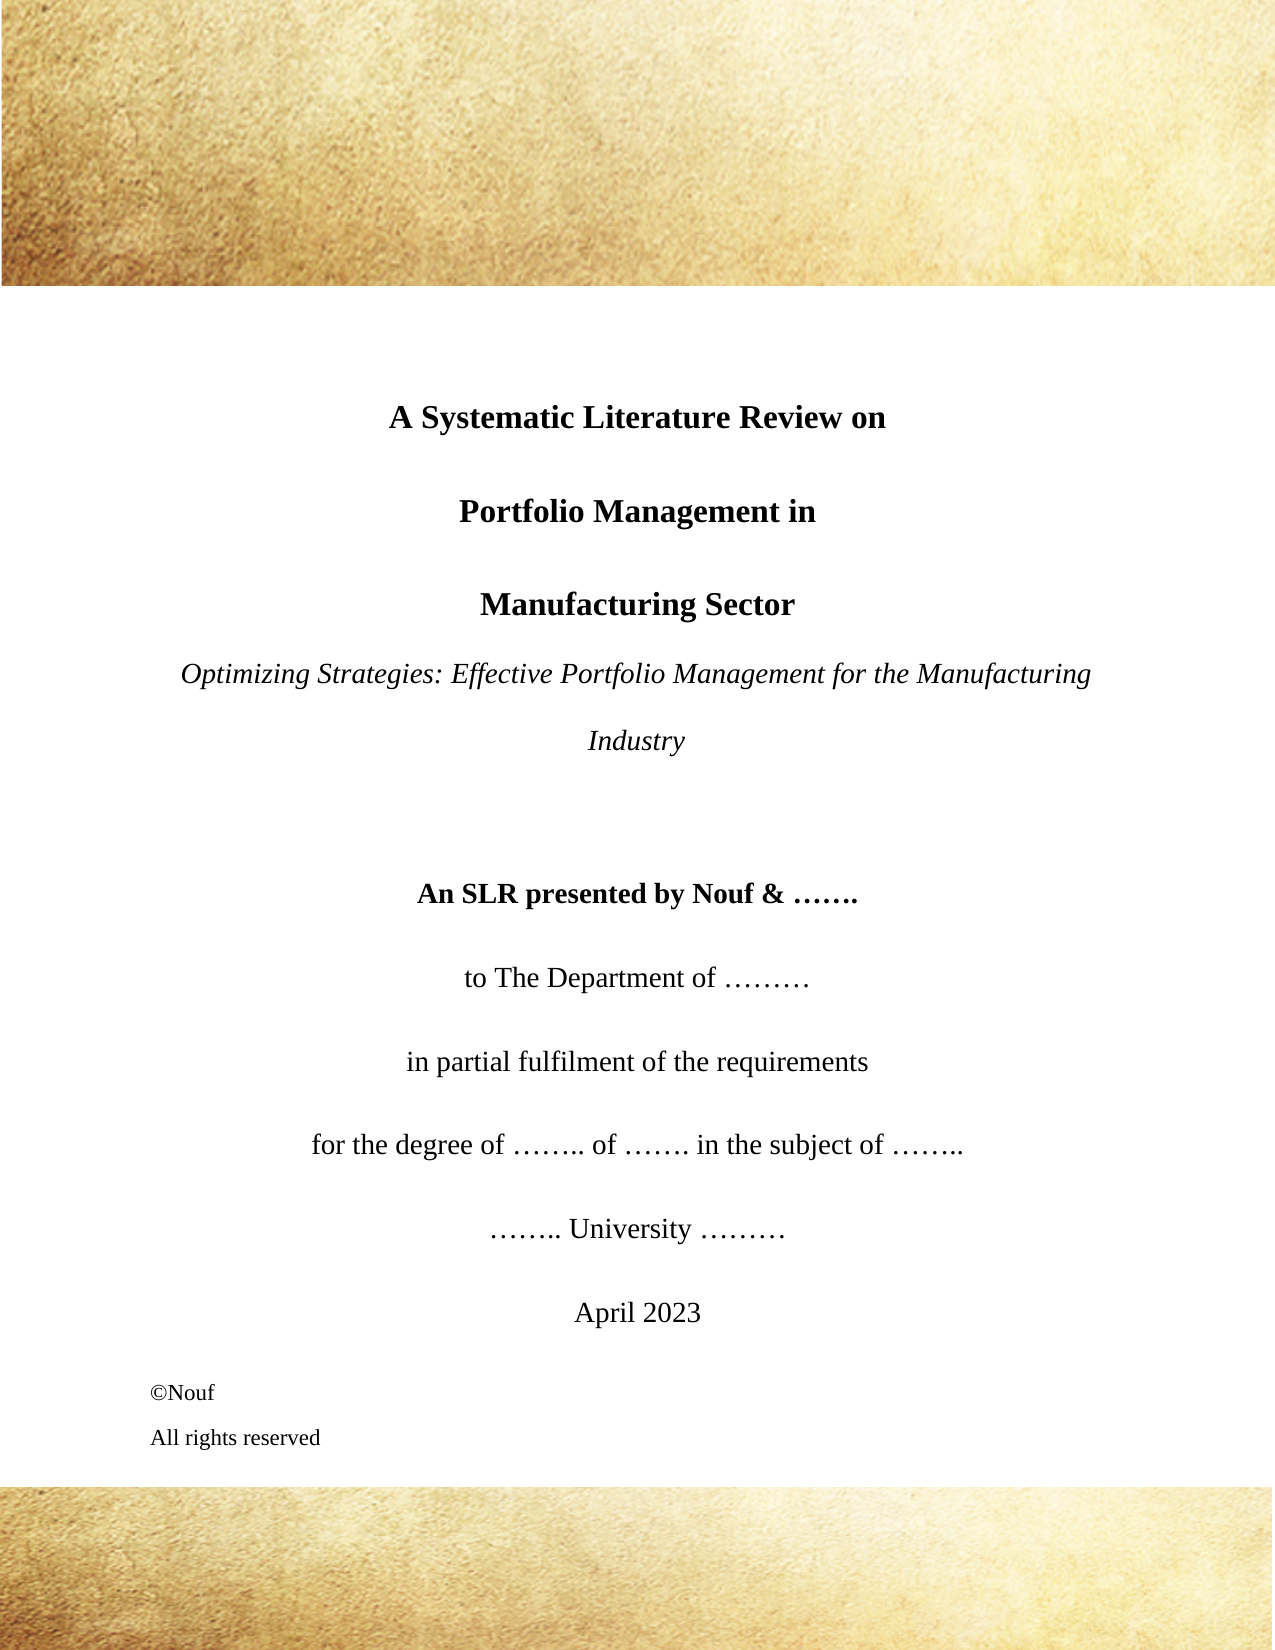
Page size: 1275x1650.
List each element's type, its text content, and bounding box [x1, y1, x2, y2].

text in partial fulfilment of the requirements [150, 1044, 1125, 1077]
text ©Nouf [150, 1379, 1125, 1405]
text A Systematic Literature Review on [150, 397, 1125, 436]
text An SLR presented by Nouf & ……. [150, 876, 1125, 910]
text Manufacturing Sector Optimizing Strategies: Effective Portfolio Management for the Manufacturing Industry [150, 584, 1125, 757]
text for the degree of …….. of ……. in the subject of …….. [150, 1127, 1125, 1161]
text Portfolio Management in [150, 491, 1125, 529]
text April 2023 [150, 1295, 1125, 1328]
text to The Department of ……… [150, 960, 1125, 993]
text All rights reserved [150, 1424, 1125, 1450]
picture [0, 1487, 1272, 1650]
picture [1, 0, 1275, 286]
text …….. University ……… [150, 1211, 1125, 1245]
